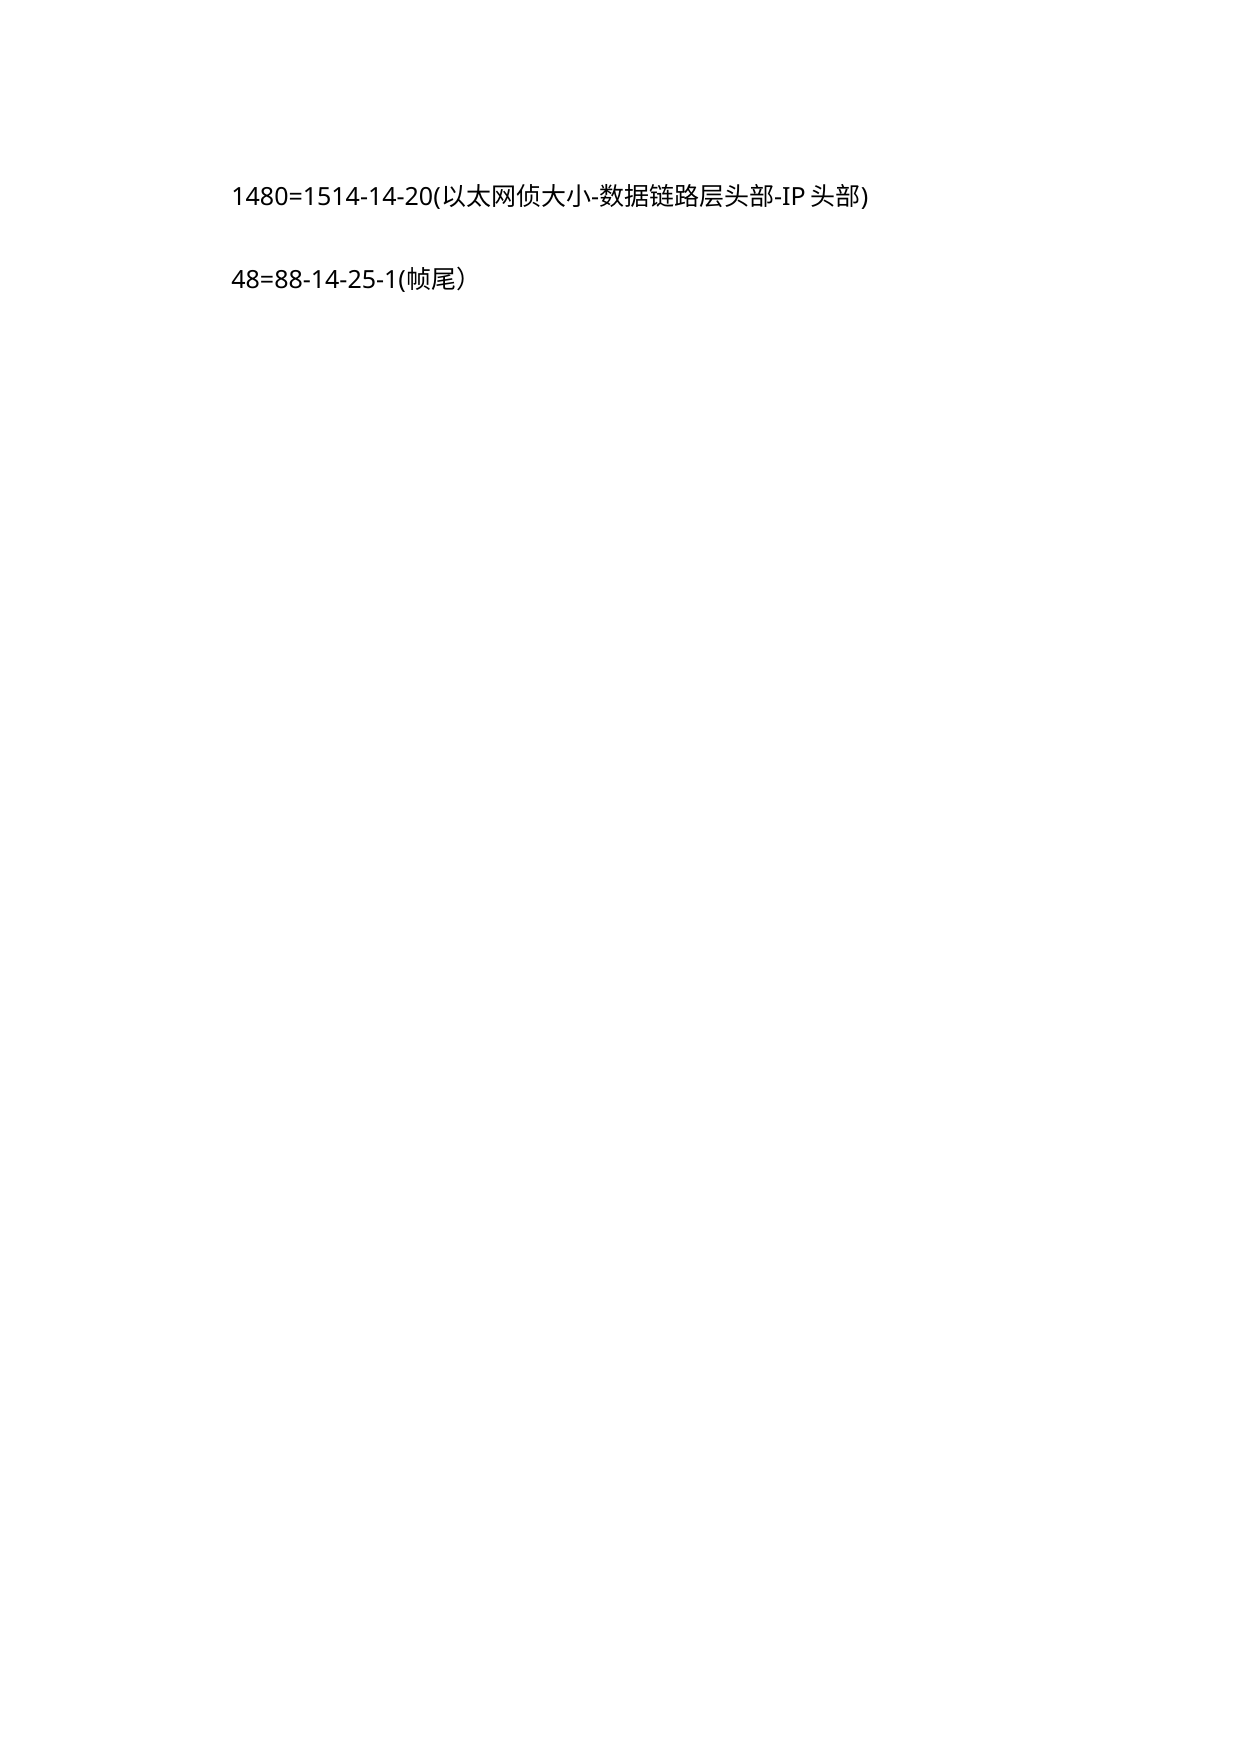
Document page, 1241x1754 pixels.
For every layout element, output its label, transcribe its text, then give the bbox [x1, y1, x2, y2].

list 48=88-14-25-1(帧尾） [187, 245, 1053, 310]
list 1480=1514-14-20(以太网侦大小-数据链路层头部-IP头部) [187, 162, 1053, 227]
